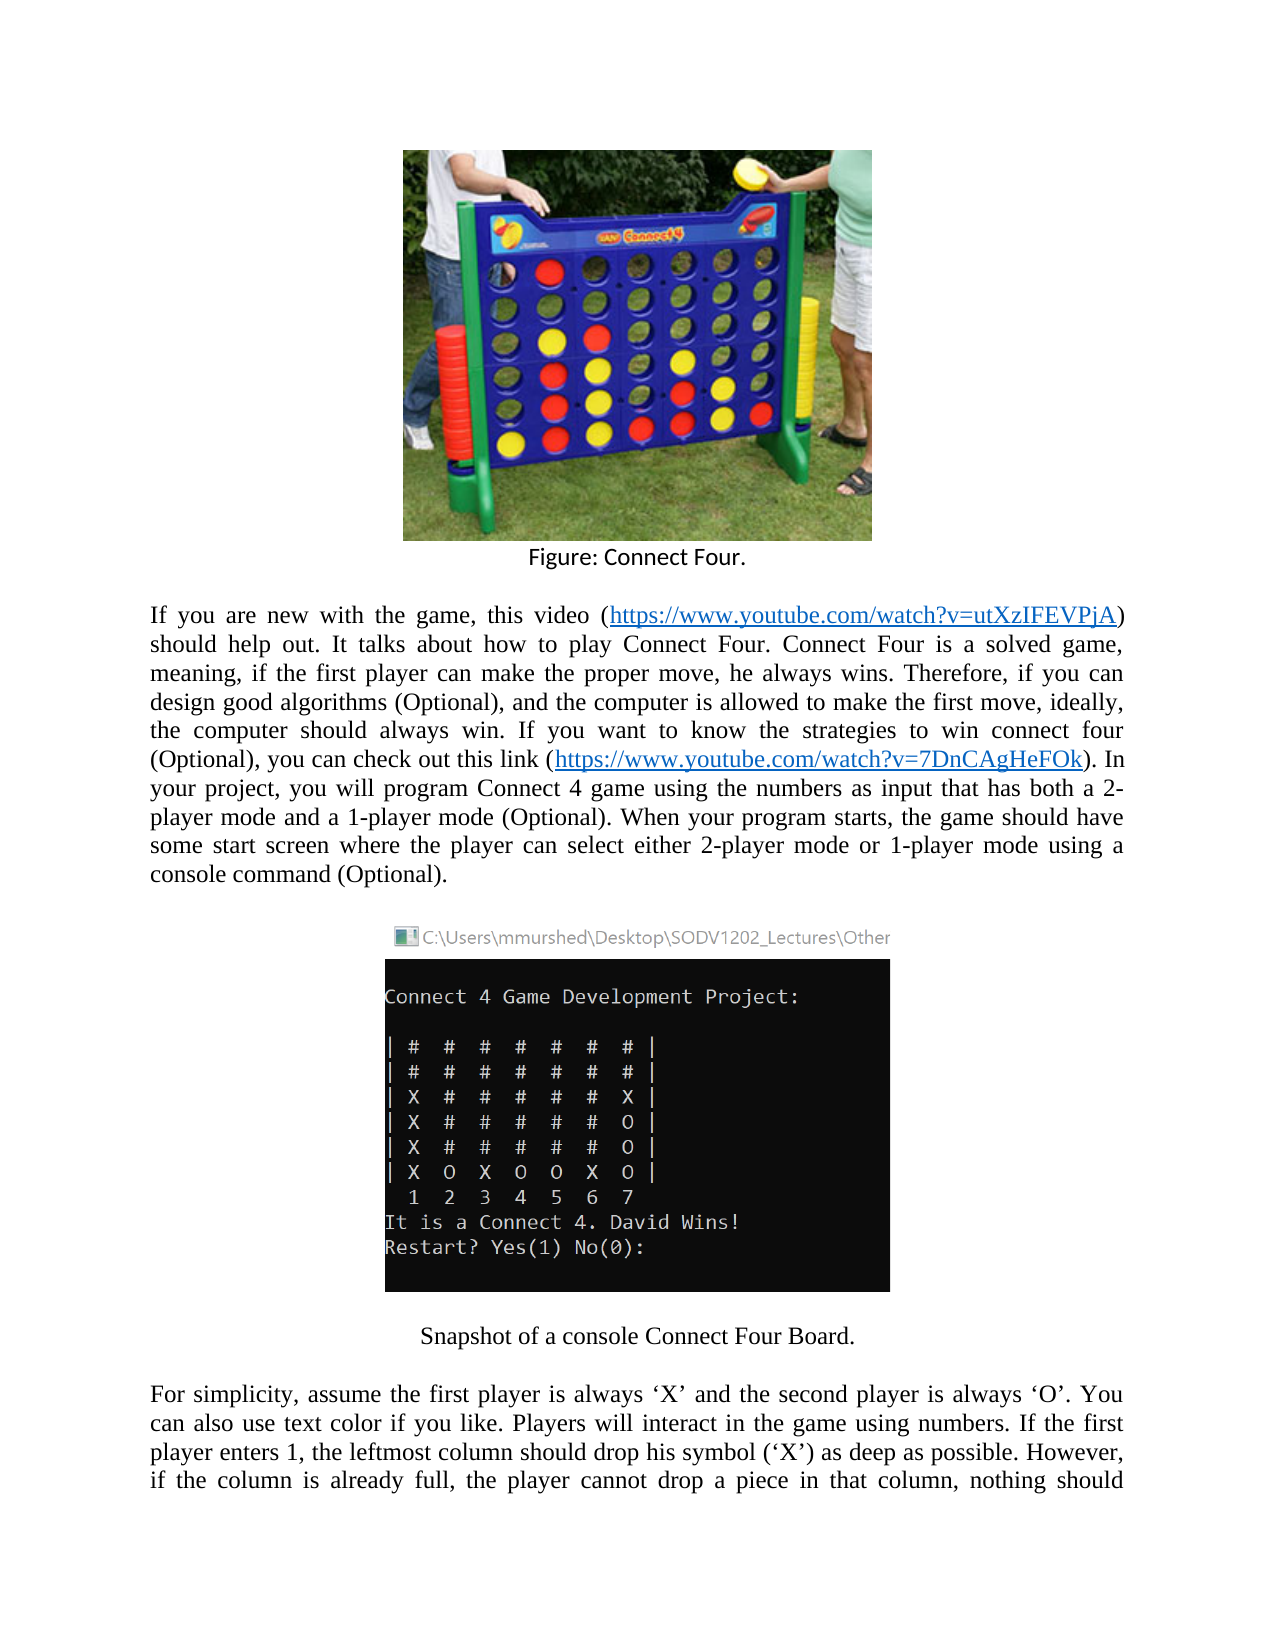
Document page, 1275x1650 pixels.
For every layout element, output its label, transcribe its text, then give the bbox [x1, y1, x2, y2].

text Figure: Connect Four. [150, 541, 1125, 571]
picture [385, 917, 891, 1292]
text If you are new with the game, this video (https://www.youtube.com/watch?v=utXzIFEVPjA) should help out. It talks about how to play Connect Four. Connect Four is a solved game, meaning, if the first player can make the proper move, he always wins. Therefore, if you can design good algorithms (Optional), and the computer is allowed to make the first move, ideally, the computer should always win. If you want to know the strategies to win connect four (Optional), you can check out this link (https://www.youtube.com/watch?v=7DnCAgHeFOk). In your project, you will program Connect 4 game using the numbers as input that has both a 2-player mode and a 1-player mode (Optional). When your program starts, the game should have some start screen where the player can select either 2-player mode or 1-player mode using a console command (Optional). [150, 600, 1125, 888]
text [150, 1379, 1125, 1494]
picture [403, 150, 872, 541]
text Snapshot of a console Connect Four Board. [150, 1321, 1125, 1350]
